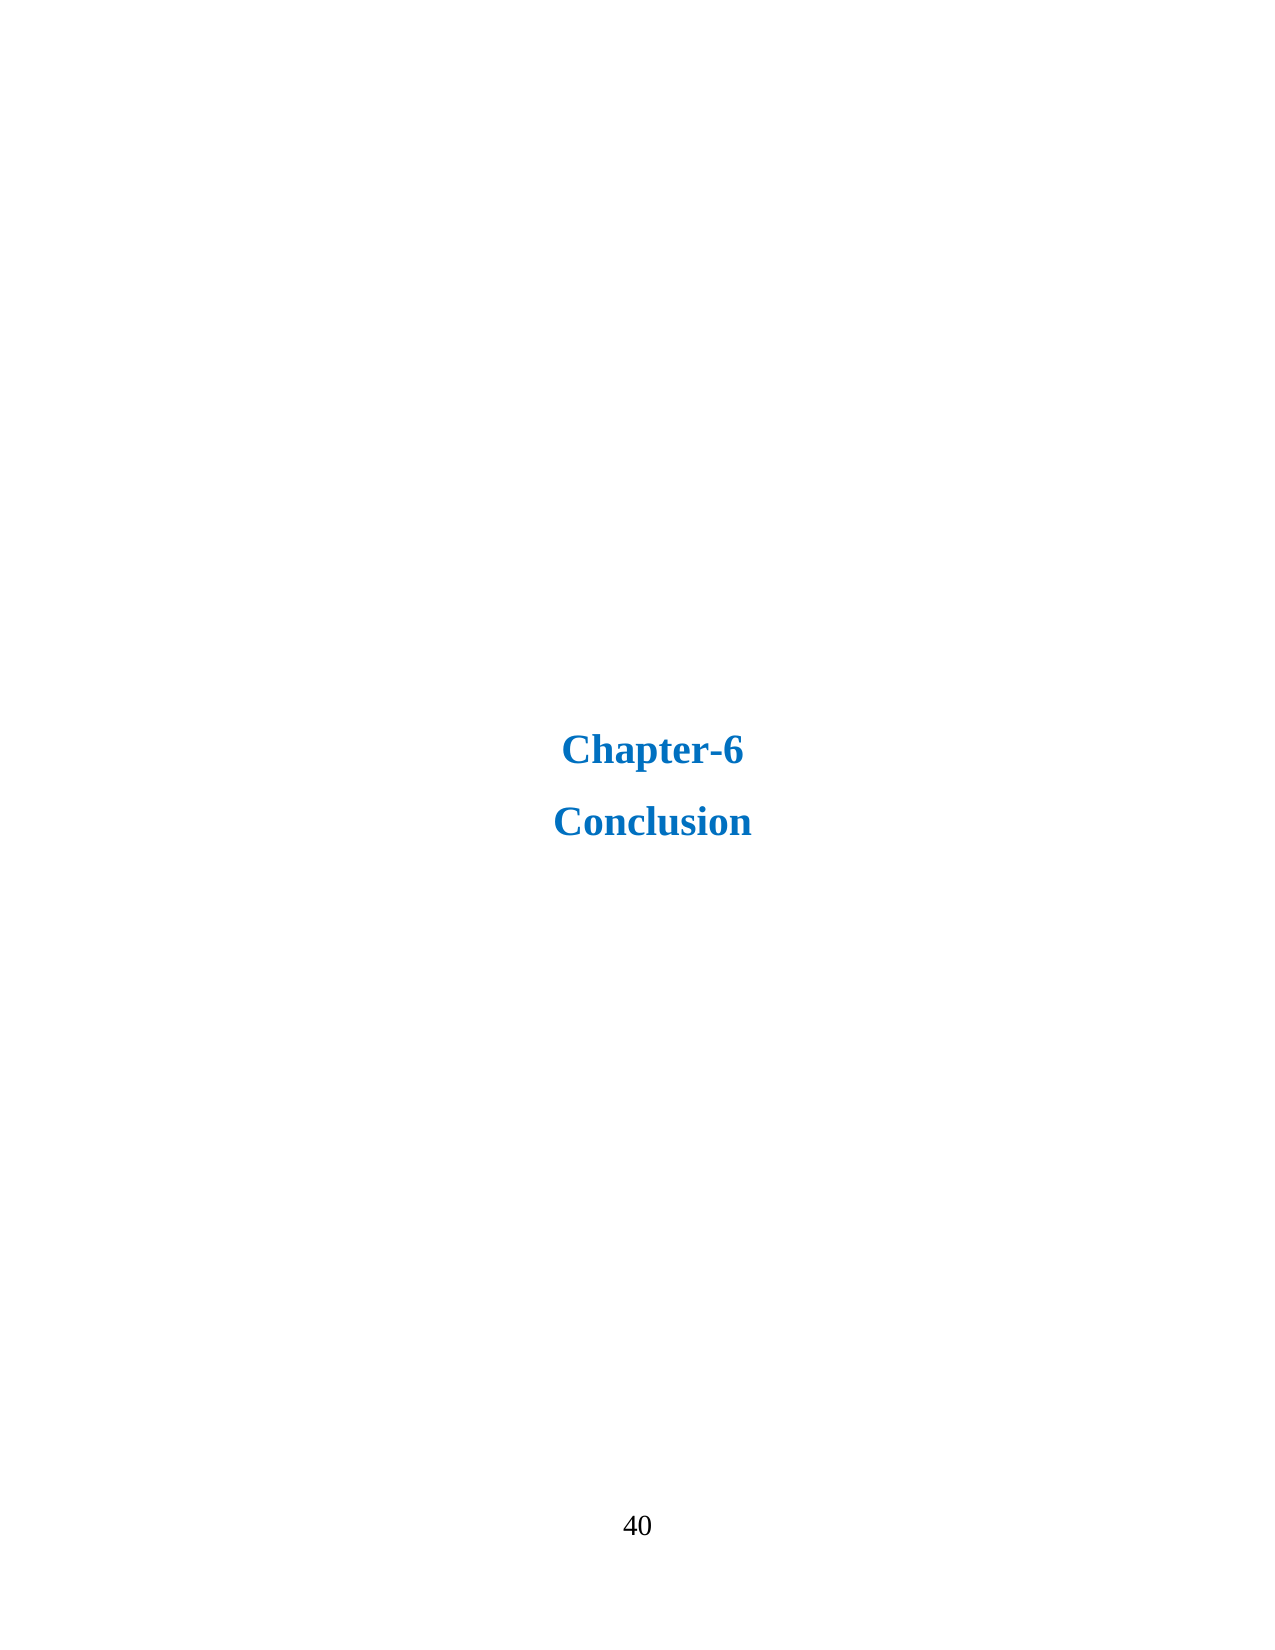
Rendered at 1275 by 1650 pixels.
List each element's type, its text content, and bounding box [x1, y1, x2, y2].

text Chapter-6 [180, 725, 1125, 773]
text Conclusion [180, 797, 1125, 845]
